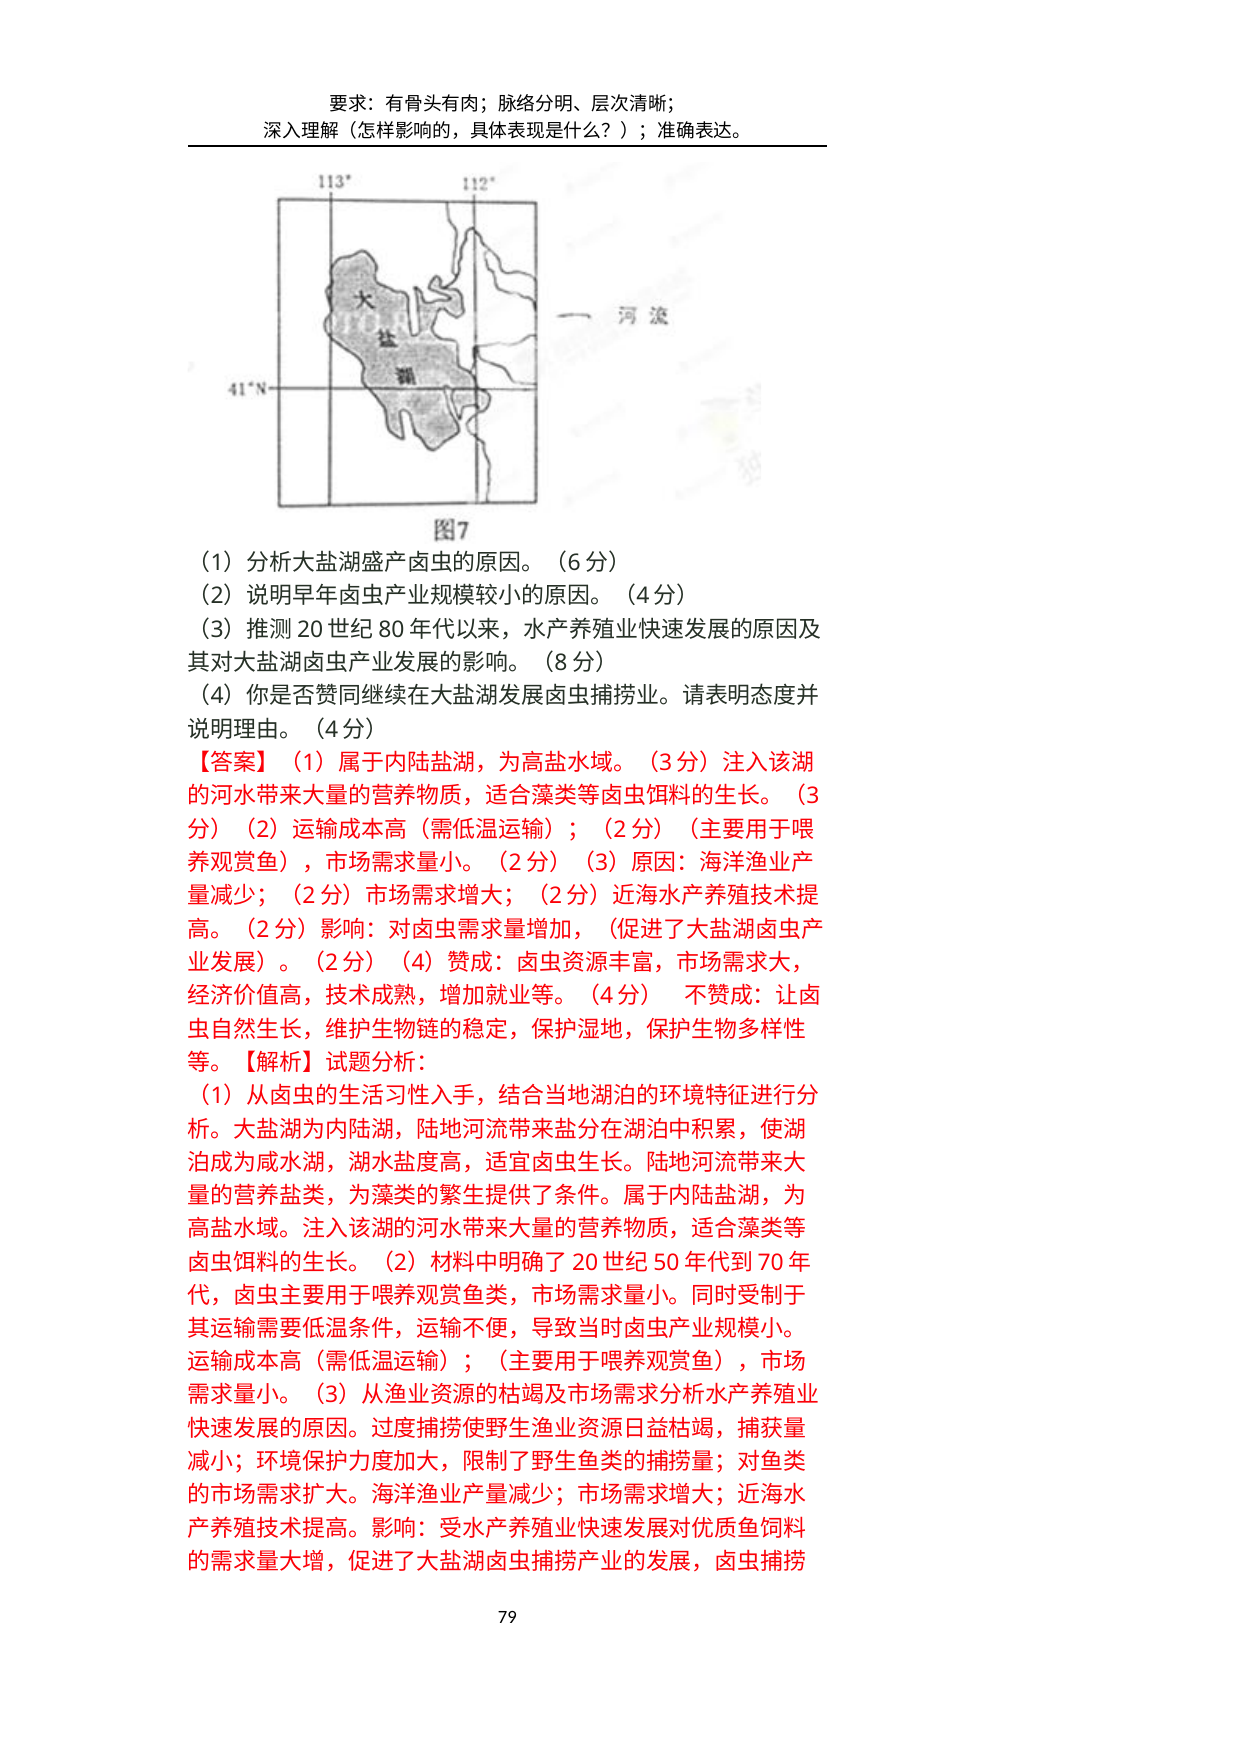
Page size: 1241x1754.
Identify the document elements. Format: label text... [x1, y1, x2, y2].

text （2）说明早年卤虫产业规模较小的原因。（4分） [187, 577, 827, 611]
picture [187, 162, 762, 544]
text （3）推测20世纪80年代以来，水产养殖业快速发展的原因及其对大盐湖卤虫产业发展的影响。（8分） [187, 611, 827, 677]
text （4）你是否赞同继续在大盐湖发展卤虫捕捞业。请表明态度并说明理由。（4分） [187, 677, 827, 744]
text （1）分析大盐湖盛产卤虫的原因。（6分） [187, 544, 827, 577]
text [187, 1077, 827, 1576]
text 【答案】 （1）属于内陆盐湖，为高盐水域。（3分）注入该湖的河水带来大量的营养物质，适合藻类等卤虫饵料的生长。（3分） （2）运输成本高（需低温运输）；（2分）（主要用于喂养观赏鱼），市场需求量小。（2分） （3）原因：海洋渔业产量减少；（2分）市场需求增大；（2分）近海水产养殖技术提高。（2分） 影响：对卤虫需求量增加，（促进了大盐湖卤虫产业发展）。（2分） （4）赞成：卤虫资源丰富，市场需求大，经济价值高，技术成熟，增加就业等。（4分） 不赞成：让卤虫自然生长，维护生物链的稳定，保护湿地，保护生物多样性等。 【解析】 试题分析： [187, 744, 827, 1077]
